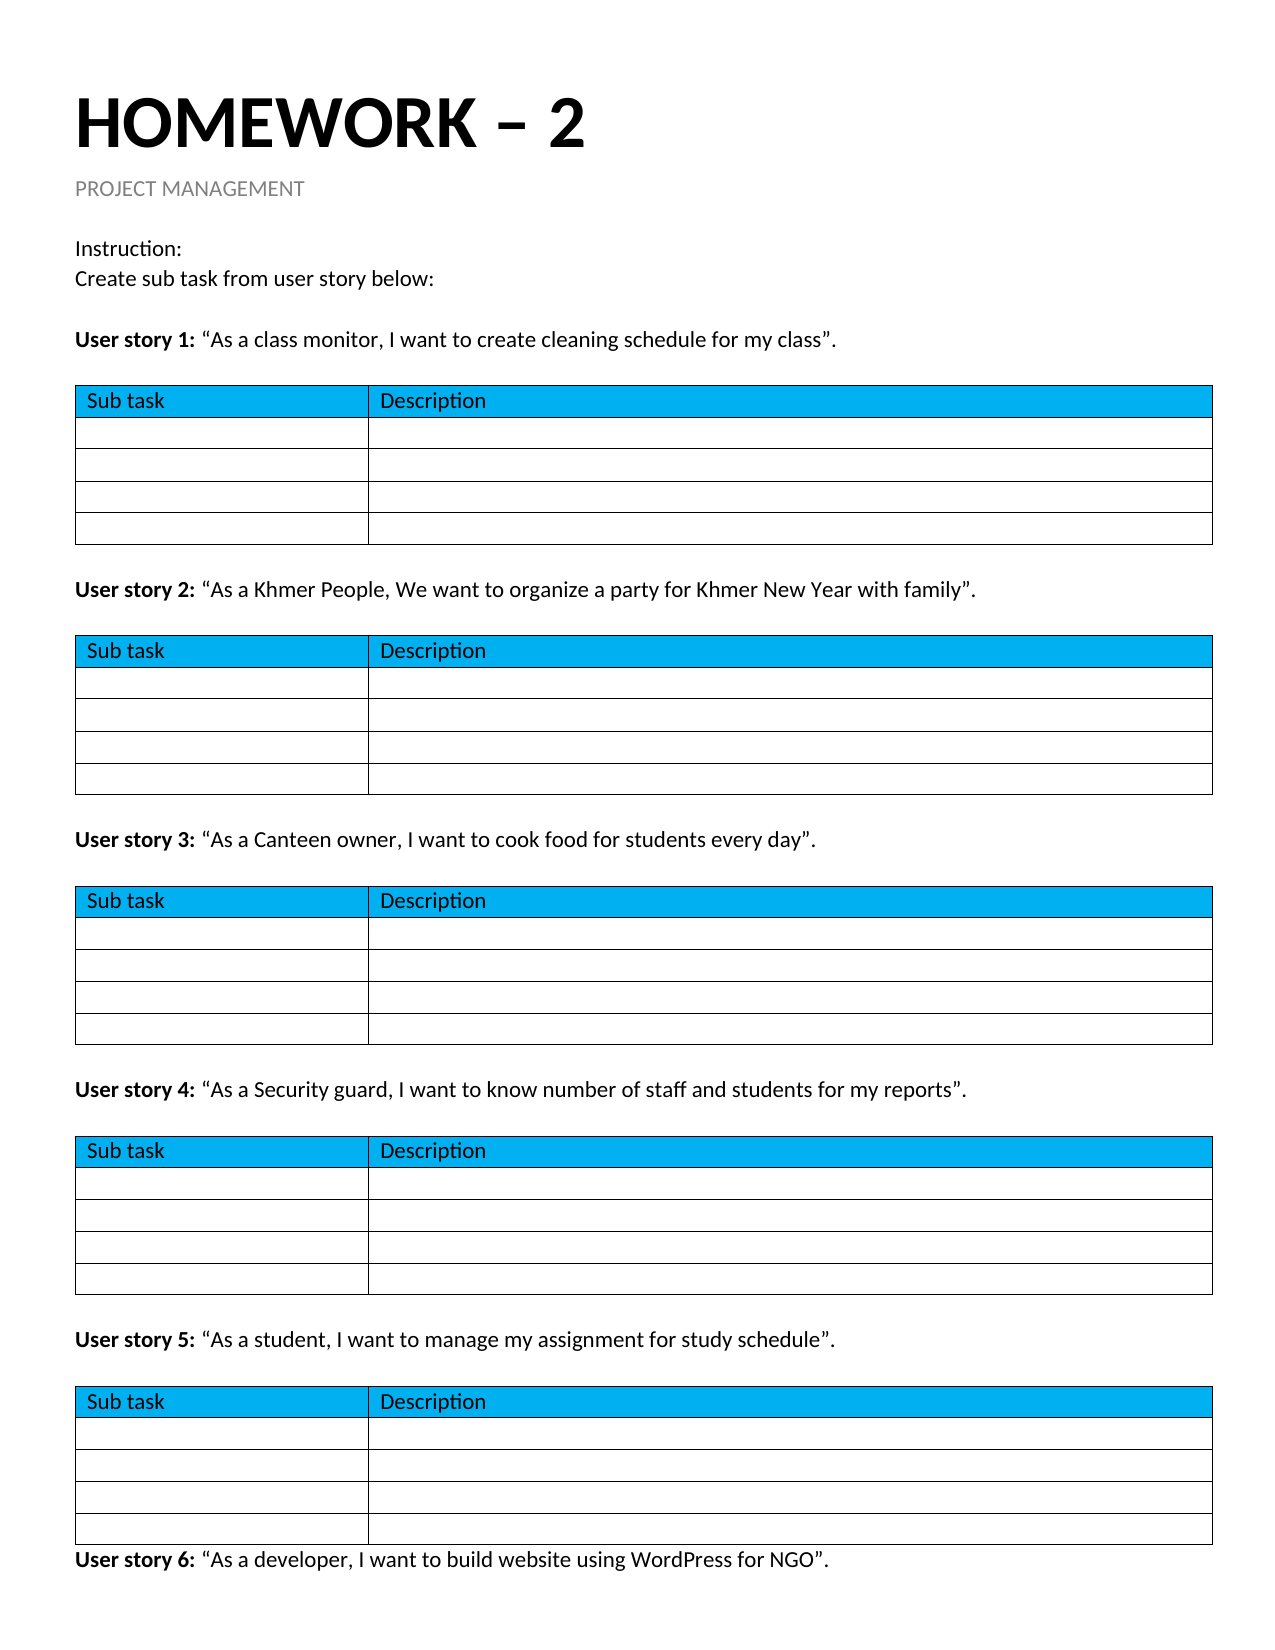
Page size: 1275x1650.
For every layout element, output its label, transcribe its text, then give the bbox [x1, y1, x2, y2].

table_cell [76, 1418, 368, 1449]
table_cell [76, 418, 368, 448]
table_header Description [369, 1387, 1212, 1417]
text User story 3: “As a Canteen owner, I want to cook food for students every day”. [75, 825, 1200, 853]
table_cell [369, 1482, 1212, 1513]
table_header Description [369, 887, 1212, 917]
table_header Description [369, 386, 1212, 417]
text Instruction: [75, 234, 1200, 262]
table_header Description [369, 1137, 1212, 1167]
table_cell [369, 1168, 1212, 1198]
table_header Description [369, 636, 1212, 667]
text User story 4: “As a Security guard, I want to know number of staff and students for my reports”. [75, 1075, 1200, 1103]
table_cell [369, 482, 1212, 512]
text User story 1: “As a class monitor, I want to create cleaning schedule for my class”. [75, 325, 1200, 353]
table_cell [76, 699, 368, 731]
table_cell [76, 950, 368, 981]
table_header Sub task [76, 1387, 368, 1417]
table_cell [76, 513, 368, 544]
table_cell [369, 1418, 1212, 1449]
table_cell [76, 1450, 368, 1481]
table_cell [369, 1514, 1212, 1544]
table_cell [76, 982, 368, 1012]
table_cell [76, 1168, 368, 1198]
table_cell [76, 732, 368, 762]
table_cell [369, 1450, 1212, 1481]
table_cell [369, 699, 1212, 731]
table_cell [369, 418, 1212, 448]
text User story 2: “As a Khmer People, We want to organize a party for Khmer New Year with family”. [75, 575, 1200, 603]
table_cell [369, 1264, 1212, 1294]
text User story 5: “As a student, I want to manage my assignment for study schedule”. [75, 1325, 1200, 1353]
table_cell [76, 1232, 368, 1263]
table_cell [369, 668, 1212, 698]
table_cell [76, 668, 368, 698]
table_cell [369, 918, 1212, 948]
table_header Sub task [76, 386, 368, 417]
table_cell [76, 1482, 368, 1513]
table_cell [369, 449, 1212, 481]
table_header Sub task [76, 1137, 368, 1167]
table_header Sub task [76, 887, 368, 917]
table_cell [76, 764, 368, 794]
table_cell [369, 1200, 1212, 1231]
table_cell [369, 732, 1212, 762]
table_cell [369, 1232, 1212, 1263]
table_cell [369, 1014, 1212, 1044]
table_cell [76, 1264, 368, 1294]
text HOMEWORK – 2 [75, 75, 1200, 167]
table_cell [76, 449, 368, 481]
table_cell [369, 764, 1212, 794]
table_cell [76, 1514, 368, 1544]
text Create sub task from user story below: [75, 264, 1200, 292]
text PROJECT MANAGEMENT [75, 174, 1200, 202]
table_cell [76, 482, 368, 512]
table_cell [76, 918, 368, 948]
text User story 6: “As a developer, I want to build website using WordPress for NGO”. [75, 1545, 1200, 1573]
table_cell [369, 513, 1212, 544]
table_cell [76, 1200, 368, 1231]
table_cell [369, 950, 1212, 981]
table_cell [369, 982, 1212, 1012]
table_header Sub task [76, 636, 368, 667]
table_cell [76, 1014, 368, 1044]
